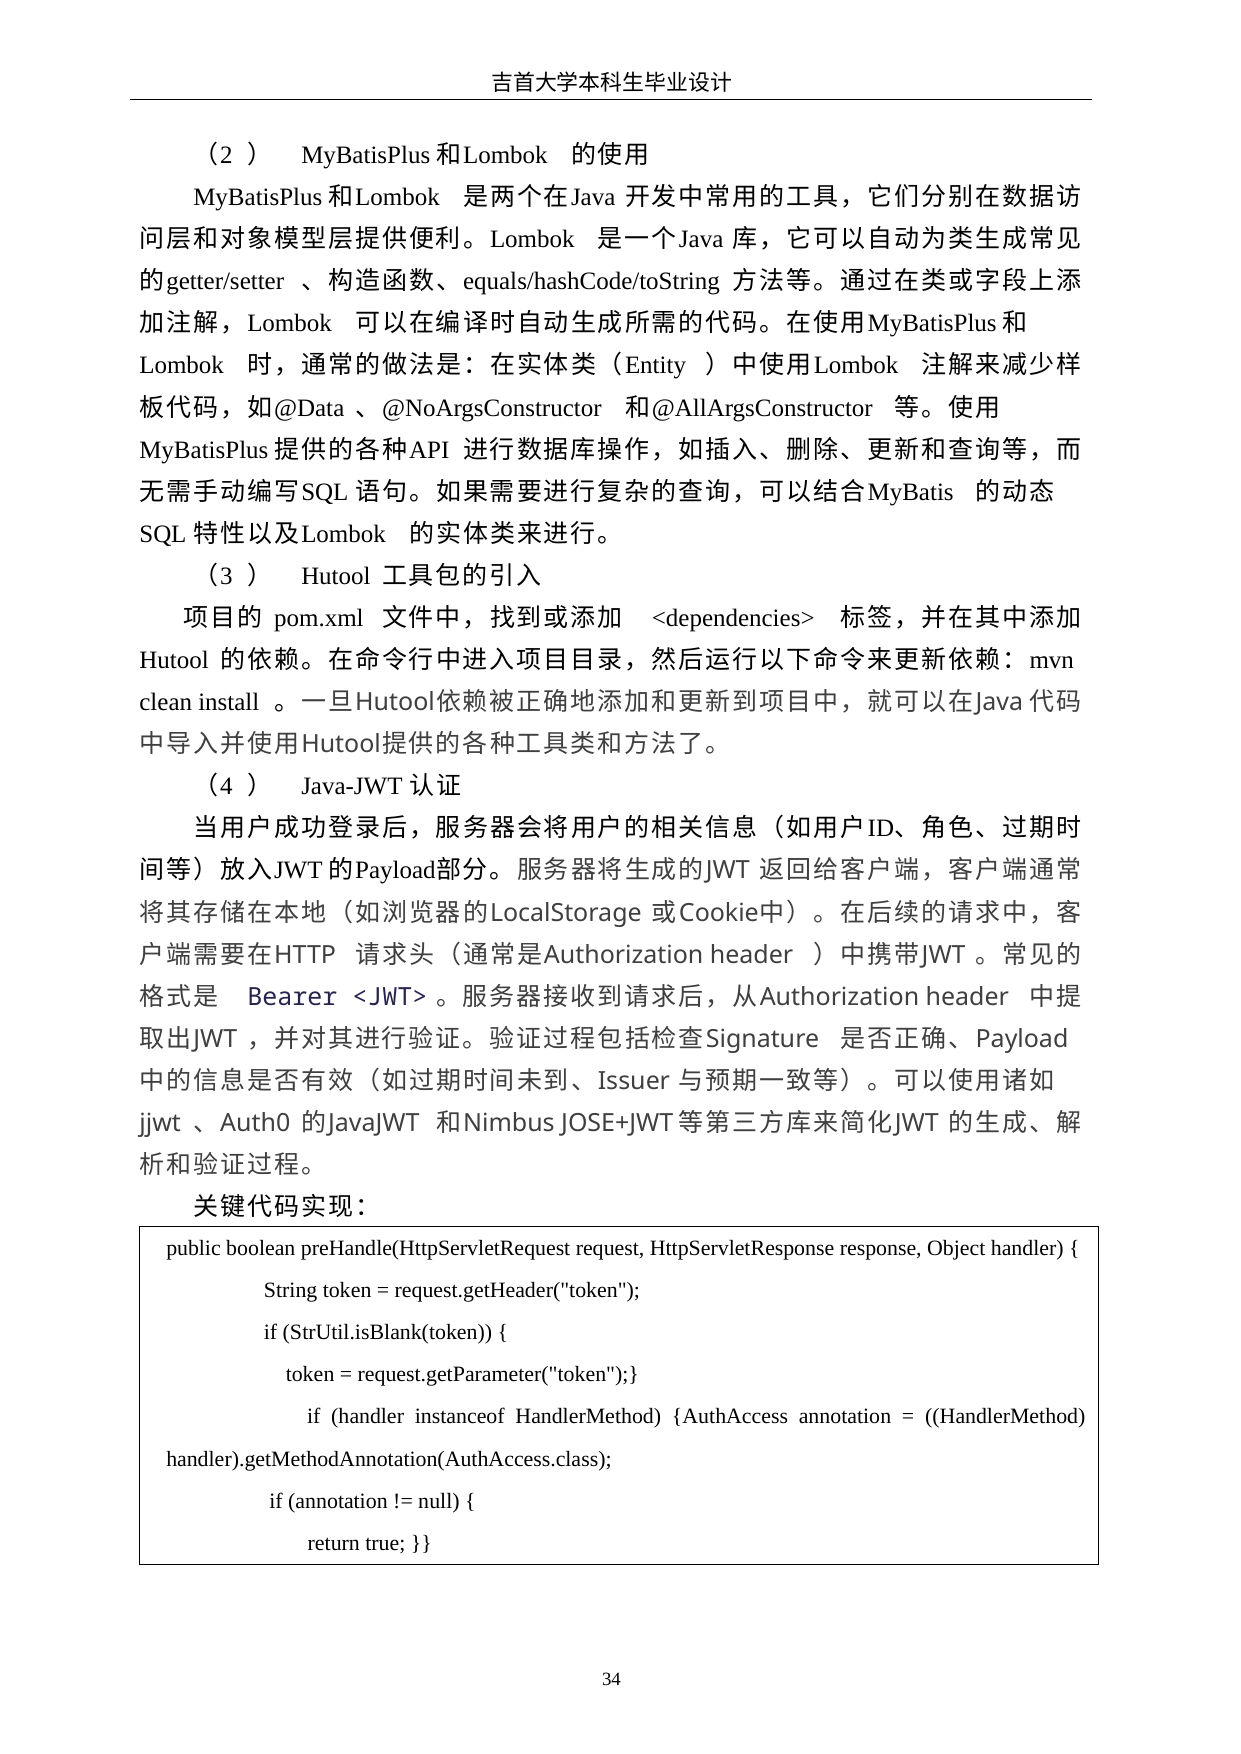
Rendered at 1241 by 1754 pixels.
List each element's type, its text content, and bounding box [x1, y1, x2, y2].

text （2） MyBatisPlus和Lombok的使用 [139, 132, 1083, 174]
text （3） Hutool工具包的引入 项目的pom.xml文件中，找到或添加 <dependencies> 标签，并在其中添加Hutool的依赖。在命令行中进入项目目录，然后运行以下命令来更新依赖：mvn clean install。一旦Hutool依赖被正确地添加和更新到项目中，就可以在Java代码中导入并使用Hutool提供的各种工具类和方法了。 [139, 552, 1083, 763]
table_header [140, 1227, 1098, 1563]
text 当用户成功登录后，服务器会将用户的相关信息（如用户ID、角色、过期时间等）放入JWT的Payload部分。服务器将生成的JWT返回给客户端，客户端通常将其存储在本地（如浏览器的LocalStorage或Cookie中）。在后续的请求中，客户端需要在HTTP请求头（通常是Authorization header）中携带JWT。常见的格式是 Bearer <JWT>。服务器接收到请求后，从Authorization header中提取出JWT，并对其进行验证。验证过程包括检查Signature是否正确、Payload中的信息是否有效（如过期时间未到、Issuer与预期一致等）。可以使用诸如jjwt、Auth0的JavaJWT和Nimbus JOSE+JWT等第三方库来简化JWT的生成、解析和验证过程。 [139, 928, 1083, 1004]
text 关键代码实现： [139, 1184, 1083, 1226]
text 当用户成功登录后，服务器会将用户的相关信息（如用户ID、角色、过期时间等）放入JWT的Payload部分。服务器将生成的JWT返回给客户端，客户端通常将其存储在本地（如浏览器的LocalStorage或Cookie中）。在后续的请求中，客户端需要在HTTP请求头（通常是Authorization header）中携带JWT。常见的格式是 Bearer <JWT>。服务器接收到请求后，从Authorization header中提取出JWT，并对其进行验证。验证过程包括检查Signature是否正确、Payload中的信息是否有效（如过期时间未到、Issuer与预期一致等）。可以使用诸如jjwt、Auth0的JavaJWT和Nimbus JOSE+JWT等第三方库来简化JWT的生成、解析和验证过程。 [139, 805, 1083, 894]
text MyBatisPlus和Lombok是两个在Java开发中常用的工具，它们分别在数据访问层和对象模型层提供便利。Lombok是一个Java库，它可以自动为类生成常见的getter/setter、构造函数、equals/hashCode/toString方法等。通过在类或字段上添加注解，Lombok可以在编译时自动生成所需的代码。在使用MyBatisPlus和Lombok时，通常的做法是：在实体类（Entity）中使用Lombok注解来减少样板代码，如@Data、@NoArgsConstructor和@AllArgsConstructor等。使用MyBatisPlus提供的各种API进行数据库操作，如插入、删除、更新和查询等，而无需手动编写SQL语句。如果需要进行复杂的查询，可以结合MyBatis的动态SQL特性以及Lombok的实体类来进行。 [139, 174, 1083, 552]
text （4） Java-JWT认证 [139, 763, 1083, 805]
text 当用户成功登录后，服务器会将用户的相关信息（如用户ID、角色、过期时间等）放入JWT的Payload部分。服务器将生成的JWT返回给客户端，客户端通常将其存储在本地（如浏览器的LocalStorage或Cookie中）。在后续的请求中，客户端需要在HTTP请求头（通常是Authorization header）中携带JWT。常见的格式是 Bearer <JWT>。服务器接收到请求后，从Authorization header中提取出JWT，并对其进行验证。验证过程包括检查Signature是否正确、Payload中的信息是否有效（如过期时间未到、Issuer与预期一致等）。可以使用诸如jjwt、Auth0的JavaJWT和Nimbus JOSE+JWT等第三方库来简化JWT的生成、解析和验证过程。 [139, 1005, 1083, 1184]
